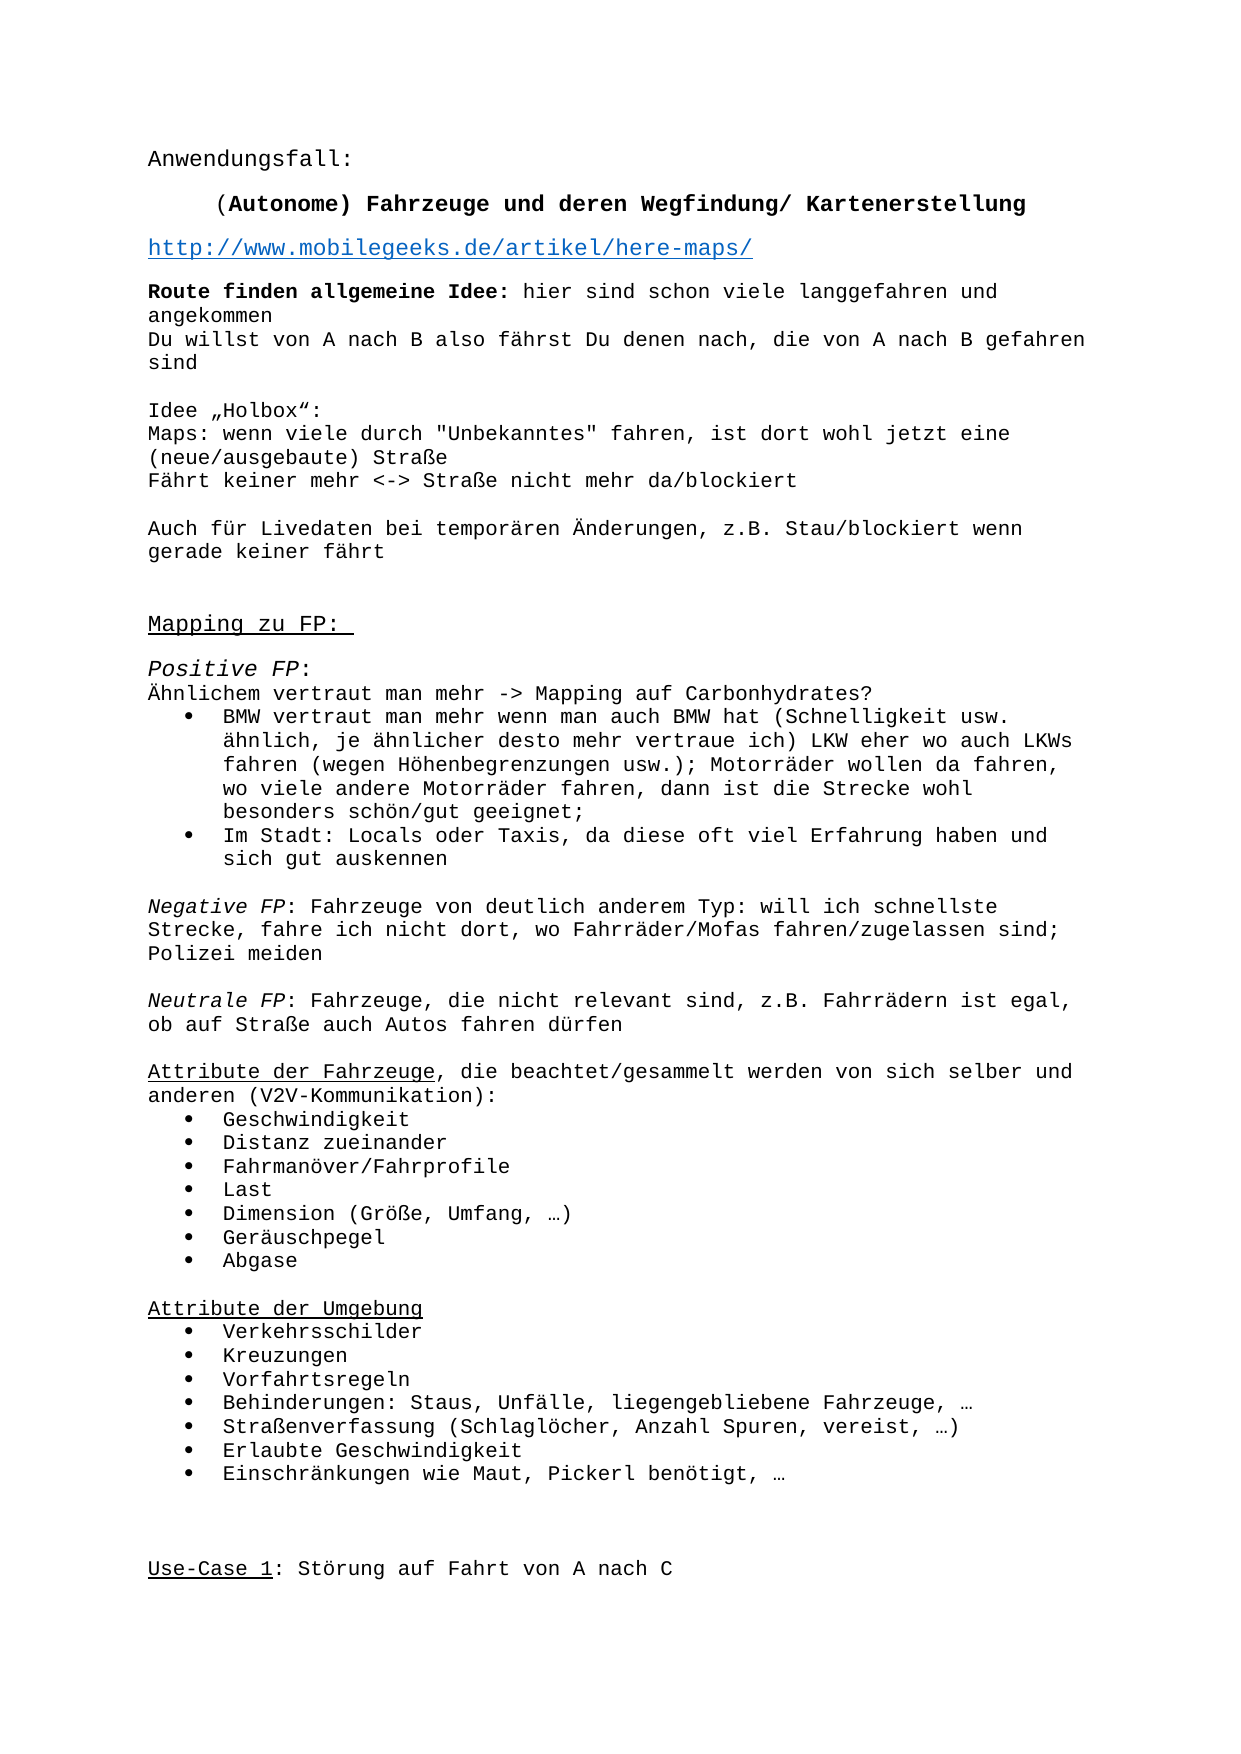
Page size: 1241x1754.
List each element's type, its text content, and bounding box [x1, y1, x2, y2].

list Kreuzungen [185, 1345, 1093, 1369]
text Use-Case 1: Störung auf Fahrt von A nach C [148, 1558, 1093, 1581]
text Negative FP: Fahrzeuge von deutlich anderem Typ: will ich schnellste Strecke, fahre ich nicht dort, wo Fahrräder/Mofas fahren/zugelassen sind; Polizei meiden [148, 896, 1093, 967]
text Idee „Holbox“: [148, 399, 1093, 423]
text Auch für Livedaten bei temporären Änderungen, z.B. Stau/blockiert wenn gerade keiner fährt [148, 518, 1093, 565]
text Attribute der Umgebung [148, 1298, 1093, 1321]
list Einschränkungen wie Maut, Pickerl benötigt, … [185, 1463, 1093, 1487]
list Distanz zueinander [185, 1132, 1093, 1156]
text Positive FP: [148, 657, 1093, 683]
list Abgase [185, 1250, 1093, 1274]
list Behinderungen: Staus, Unfälle, liegengebliebene Fahrzeuge, … [185, 1392, 1093, 1416]
text http://www.mobilegeeks.de/artikel/here-maps/ [148, 237, 1093, 263]
list Last [185, 1179, 1093, 1203]
text Maps: wenn viele durch "Unbekanntes" fahren, ist dort wohl jetzt eine (neue/ausgebaute) Straße [148, 423, 1093, 471]
text Ähnlichem vertraut man mehr -> Mapping auf Carbonhydrates? [148, 683, 1093, 707]
list Im Stadt: Locals oder Taxis, da diese oft viel Erfahrung haben und sich gut auskennen [185, 825, 1093, 872]
text Anwendungsfall: [148, 148, 1093, 173]
text (Autonome) Fahrzeuge und deren Wegfindung/ Kartenerstellung [148, 192, 1093, 218]
list Vorfahrtsregeln [185, 1369, 1093, 1392]
list BMW vertraut man mehr wenn man auch BMW hat (Schnelligkeit usw. ähnlich, je ähnlicher desto mehr vertraue ich) LKW eher wo auch LKWs fahren (wegen Höhenbegrenzungen usw.); Motorräder wollen da fahren, wo viele andere Motorräder fahren, dann ist die Strecke wohl besonders schön/gut geeignet; [185, 707, 1093, 825]
list Erlaubte Geschwindigkeit [185, 1439, 1093, 1463]
text Neutrale FP: Fahrzeuge, die nicht relevant sind, z.B. Fahrrädern ist egal, ob auf Straße auch Autos fahren dürfen [148, 990, 1093, 1038]
text Fährt keiner mehr <-> Straße nicht mehr da/blockiert [148, 471, 1093, 494]
list Geräuschpegel [185, 1227, 1093, 1250]
text Du willst von A nach B also fährst Du denen nach, die von A nach B gefahren sind [148, 329, 1093, 376]
text Mapping zu FP: [148, 612, 1093, 638]
text Attribute der Fahrzeuge, die beachtet/gesammelt werden von sich selber und anderen (V2V-Kommunikation): [148, 1061, 1093, 1108]
text Route finden allgemeine Idee: hier sind schon viele langgefahren und angekommen [148, 281, 1093, 329]
list Geschwindigkeit [185, 1108, 1093, 1132]
list Fahrmanöver/Fahrprofile [185, 1156, 1093, 1179]
list Verkehrsschilder [185, 1321, 1093, 1345]
list Dimension (Größe, Umfang, …) [185, 1203, 1093, 1227]
list Straßenverfassung (Schlaglöcher, Anzahl Spuren, vereist, …) [185, 1416, 1093, 1439]
